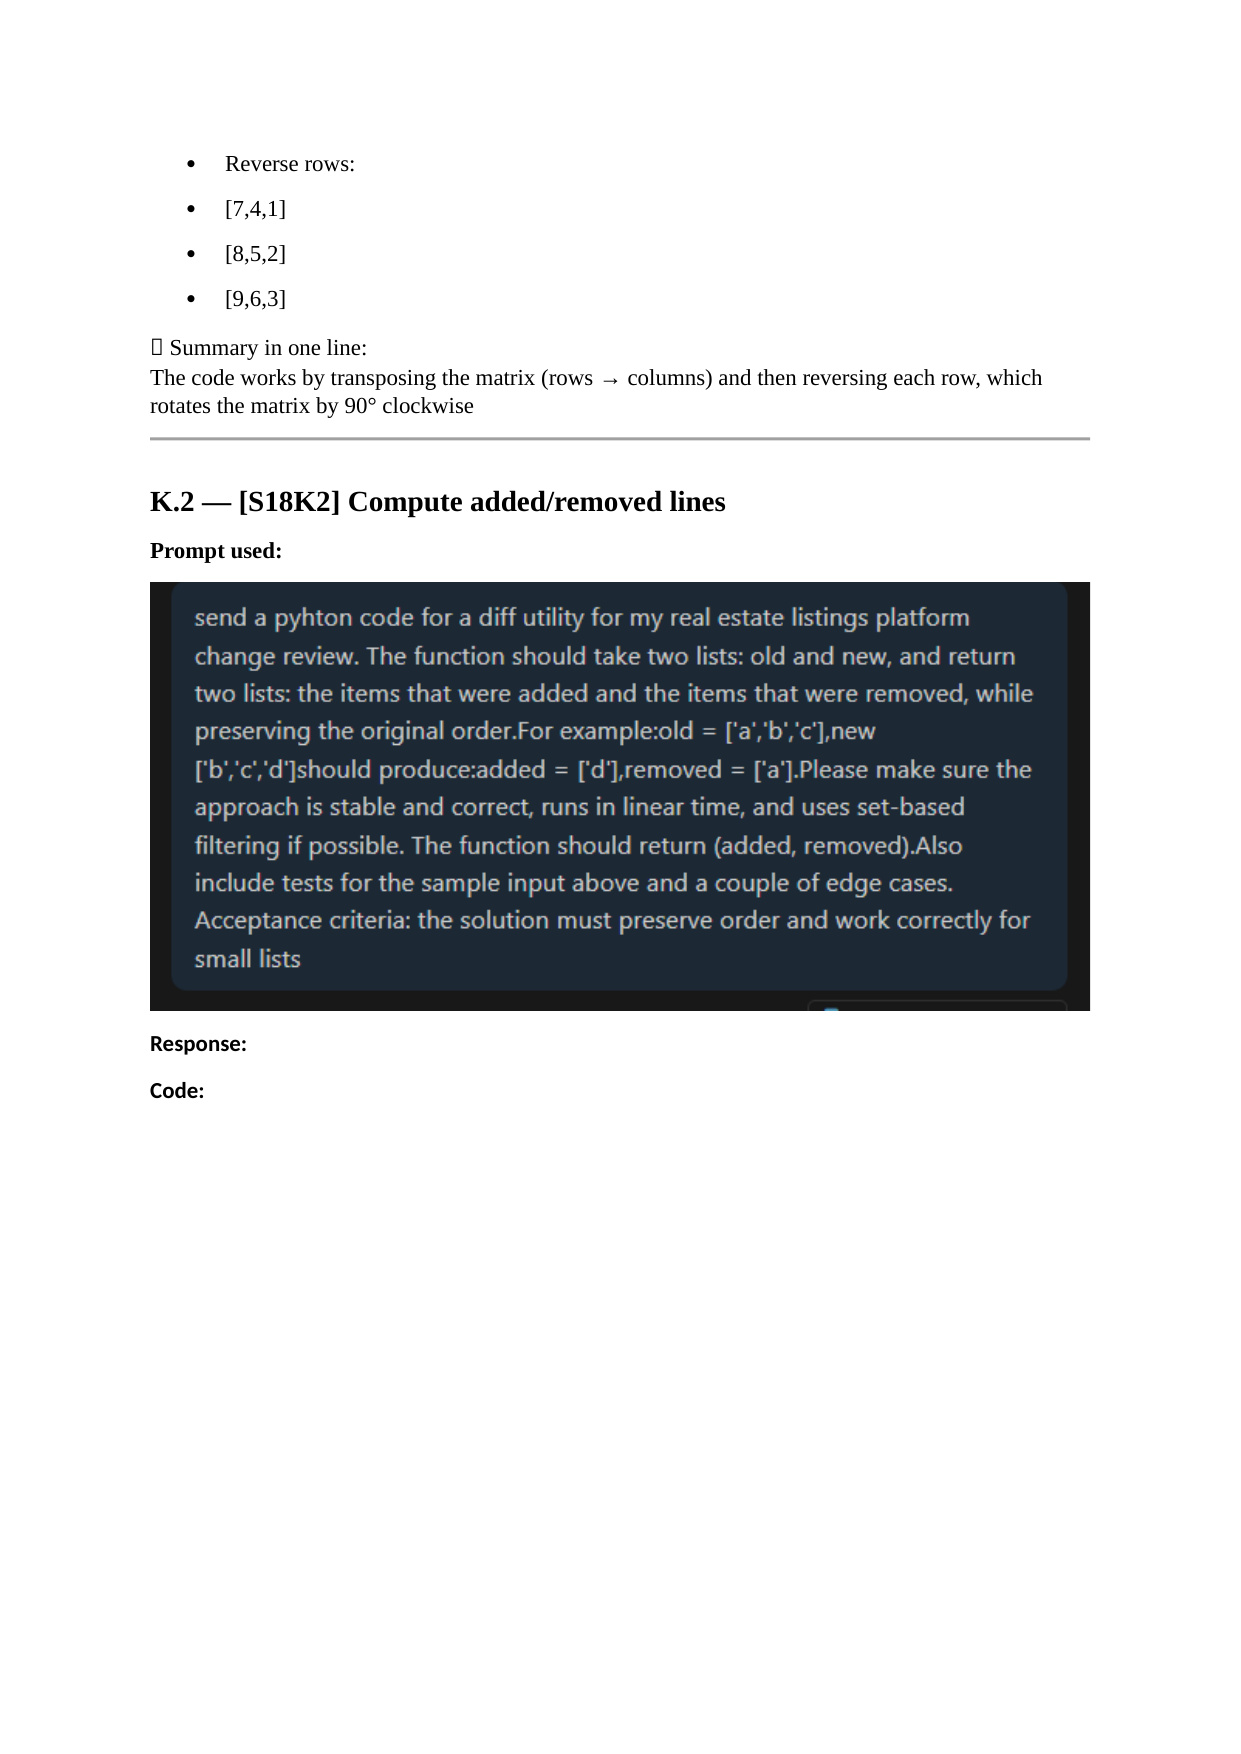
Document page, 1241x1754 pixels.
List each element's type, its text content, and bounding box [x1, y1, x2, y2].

text Prompt used: [150, 537, 1090, 563]
picture [150, 582, 1091, 1011]
list [8,5,2] [187, 240, 1090, 267]
text Code: [150, 1076, 1090, 1104]
list [7,4,1] [187, 195, 1090, 221]
text Response: [150, 1029, 1090, 1057]
list [9,6,3] [187, 285, 1090, 312]
text ✅ Summary in one line: The code works by transposing the matrix (rows → columns) and then reversing each row, which rotates the matrix by 90° clockwise [150, 330, 1090, 418]
text K.2 — [S18K2] Compute added/removed lines [150, 484, 1090, 518]
list Reverse rows: [187, 150, 1090, 176]
